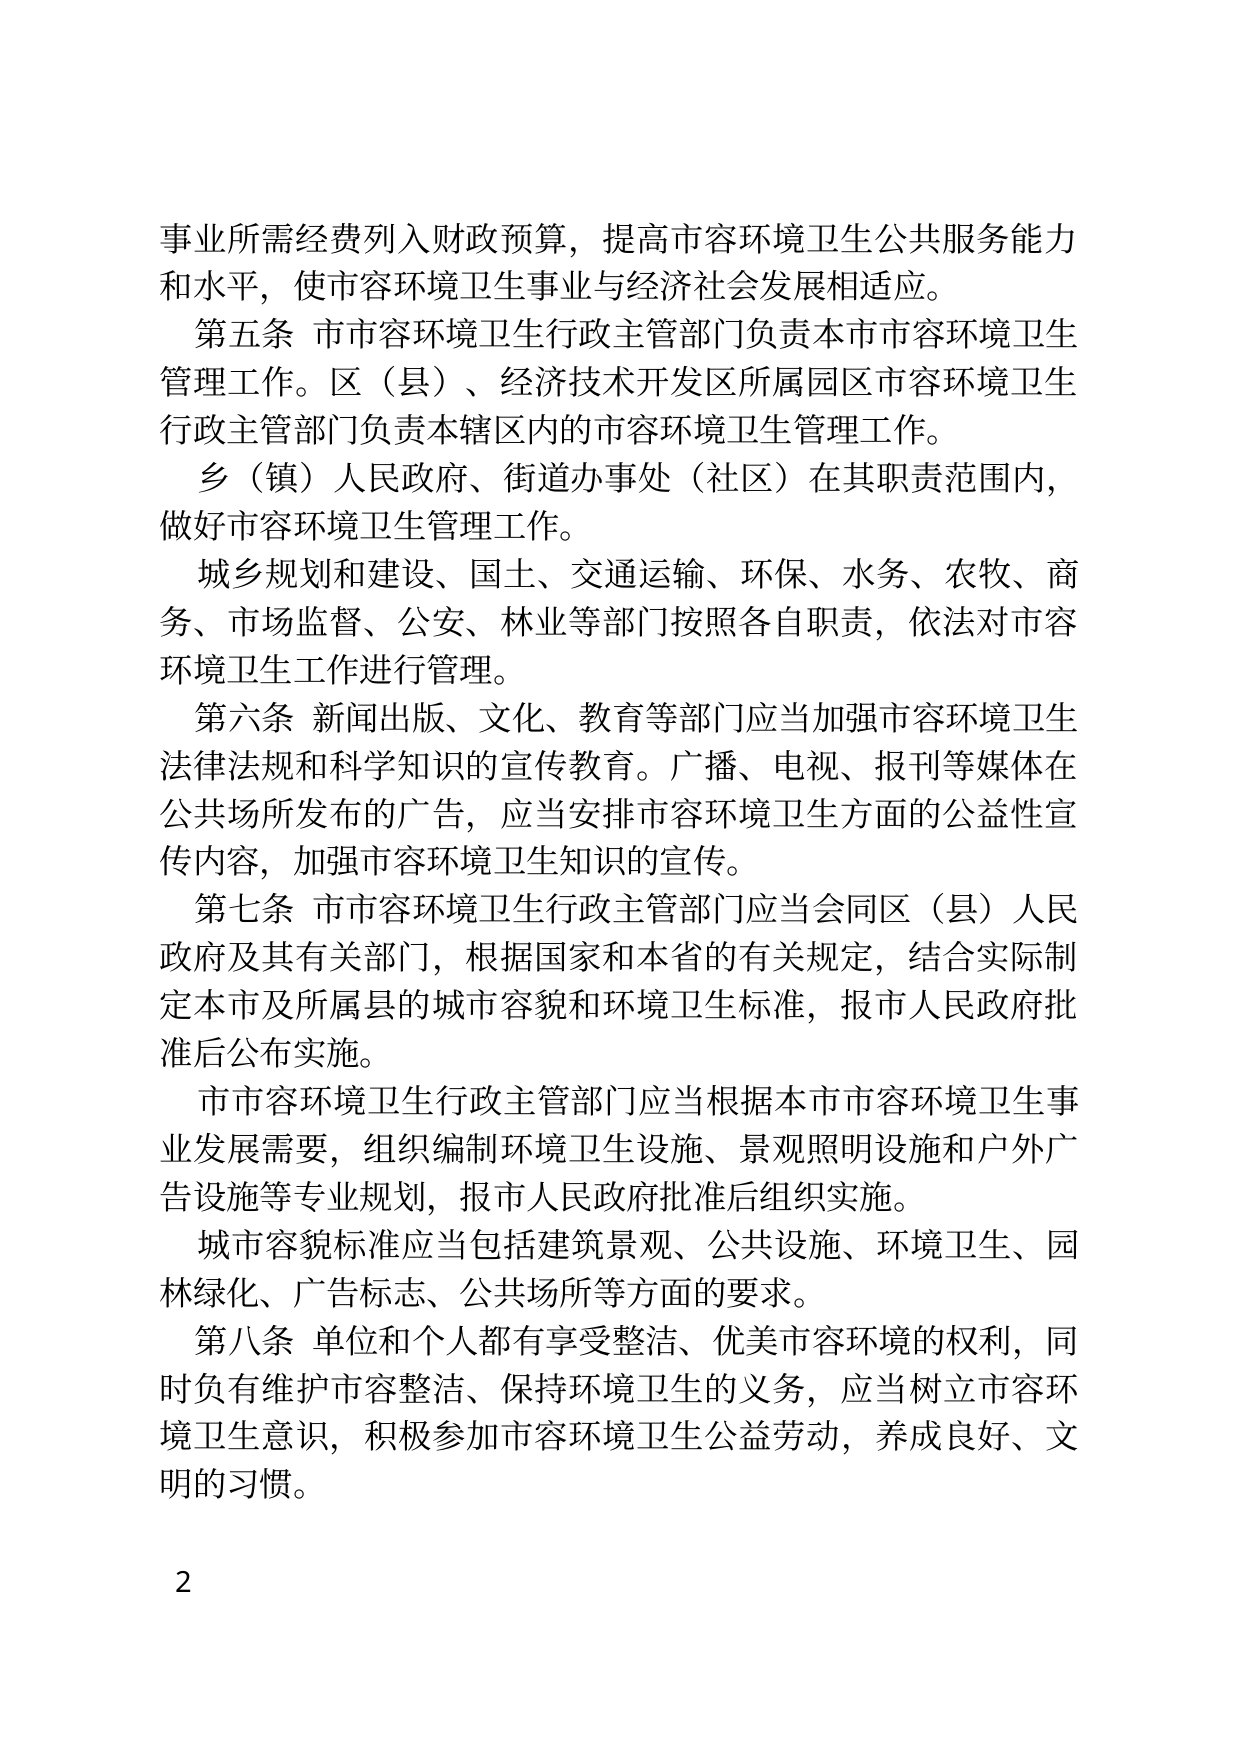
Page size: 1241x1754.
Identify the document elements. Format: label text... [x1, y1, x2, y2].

text 城市容貌标准应当包括建筑景观、公共设施、环境卫生、园林绿化、广告标志、公共场所等方面的要求。 [159, 1219, 1081, 1315]
text 乡（镇）人民政府、街道办事处（社区）在其职责范围内，做好市容环境卫生管理工作。 [159, 452, 1081, 548]
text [159, 213, 1081, 308]
text 城乡规划和建设、国土、交通运输、环保、水务、农牧、商务、市场监督、公安、林业等部门按照各自职责，依法对市容环境卫生工作进行管理。 [159, 548, 1081, 692]
text 市市容环境卫生行政主管部门应当根据本市市容环境卫生事业发展需要，组织编制环境卫生设施、景观照明设施和户外广告设施等专业规划，报市人民政府批准后组织实施。 [159, 1075, 1081, 1219]
text 第六条 新闻出版、文化、教育等部门应当加强市容环境卫生法律法规和科学知识的宣传教育。广播、电视、报刊等媒体在公共场所发布的广告，应当安排市容环境卫生方面的公益性宣传内容，加强市容环境卫生知识的宣传。 [159, 692, 1081, 883]
text 第七条 市市容环境卫生行政主管部门应当会同区（县）人民政府及其有关部门，根据国家和本省的有关规定，结合实际制定本市及所属县的城市容貌和环境卫生标准，报市人民政府批准后公布实施。 [159, 883, 1081, 1075]
text 第五条 市市容环境卫生行政主管部门负责本市市容环境卫生管理工作。区（县）、经济技术开发区所属园区市容环境卫生行政主管部门负责本辖区内的市容环境卫生管理工作。 [159, 308, 1081, 452]
text 第八条 单位和个人都有享受整洁、优美市容环境的权利，同时负有维护市容整洁、保持环境卫生的义务，应当树立市容环境卫生意识，积极参加市容环境卫生公益劳动，养成良好、文明的习惯。 [159, 1315, 1081, 1506]
